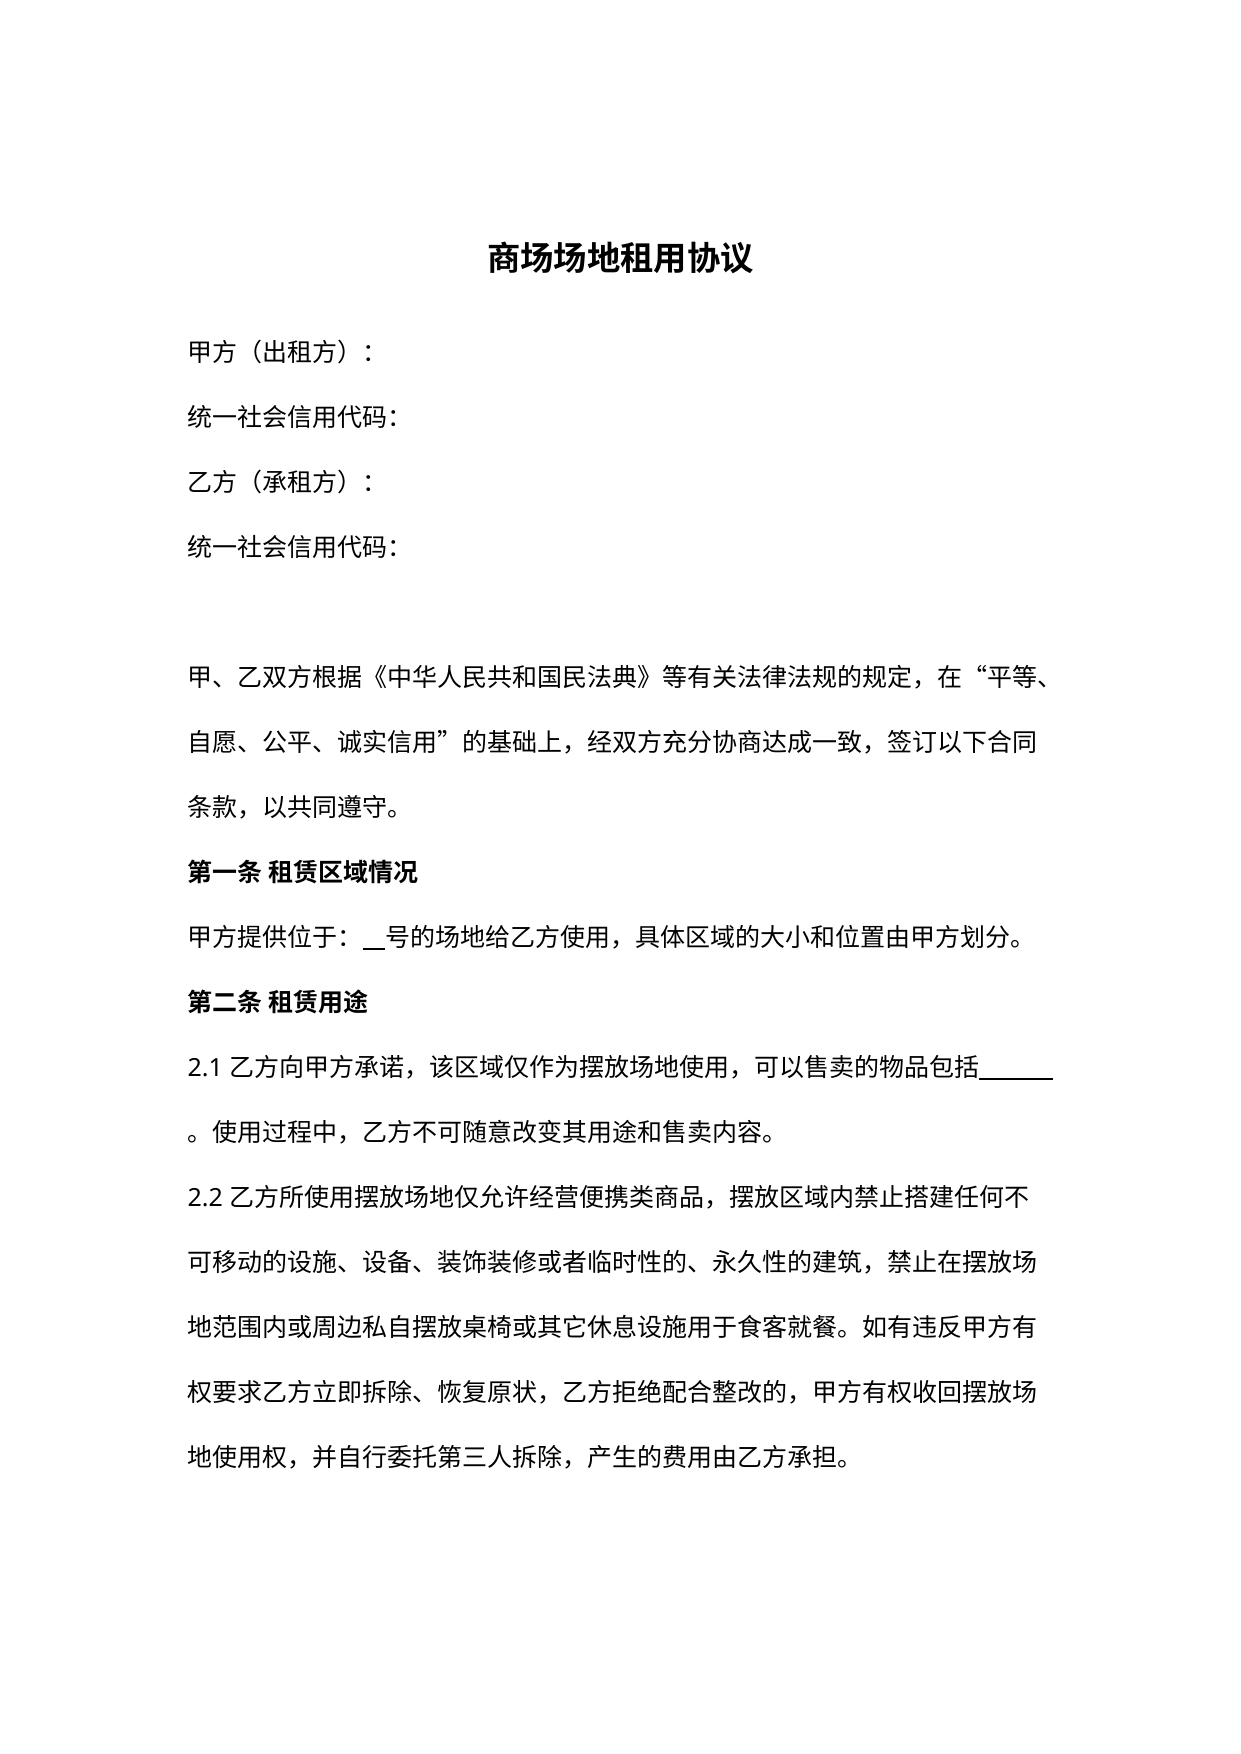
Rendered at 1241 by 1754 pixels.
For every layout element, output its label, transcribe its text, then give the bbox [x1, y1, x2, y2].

text 统一社会信用代码： [187, 513, 1053, 578]
text 2.2 乙方所使用摆放场地仅允许经营便携类商品，摆放区域内禁止搭建任何不可移动的设施、设备、装饰装修或者临时性的、永久性的建筑，禁止在摆放场地范围内或周边私自摆放桌椅或其它休息设施用于食客就餐。如有违反甲方有权要求乙方立即拆除、恢复原状，乙方拒绝配合整改的，甲方有权收回摆放场地使用权，并自行委托第三人拆除，产生的费用由乙方承担。 [187, 1163, 1053, 1488]
subtitle 第二条 租赁用途 [187, 968, 1053, 1033]
text 乙方（承租方）： [187, 448, 1053, 513]
text 统一社会信用代码： [187, 383, 1053, 448]
text 甲方提供位于： 号的场地给乙方使用，具体区域的大小和位置由甲方划分。 [187, 903, 1053, 968]
text 2.1 乙方向甲方承诺，该区域仅作为摆放场地使用，可以售卖的物品包括 。使用过程中，乙方不可随意改变其用途和售卖内容。 [187, 1033, 1053, 1163]
text 甲、乙双方根据《中华人民共和国民法典》等有关法律法规的规定，在“平等、自愿、公平、诚实信用”的基础上，经双方充分协商达成一致，签订以下合同条款，以共同遵守。 [187, 643, 1053, 838]
text 甲方（出租方）： [187, 318, 1053, 383]
subtitle 第一条 租赁区域情况 [187, 838, 1053, 903]
subtitle 商场场地租用协议 [187, 224, 1053, 289]
